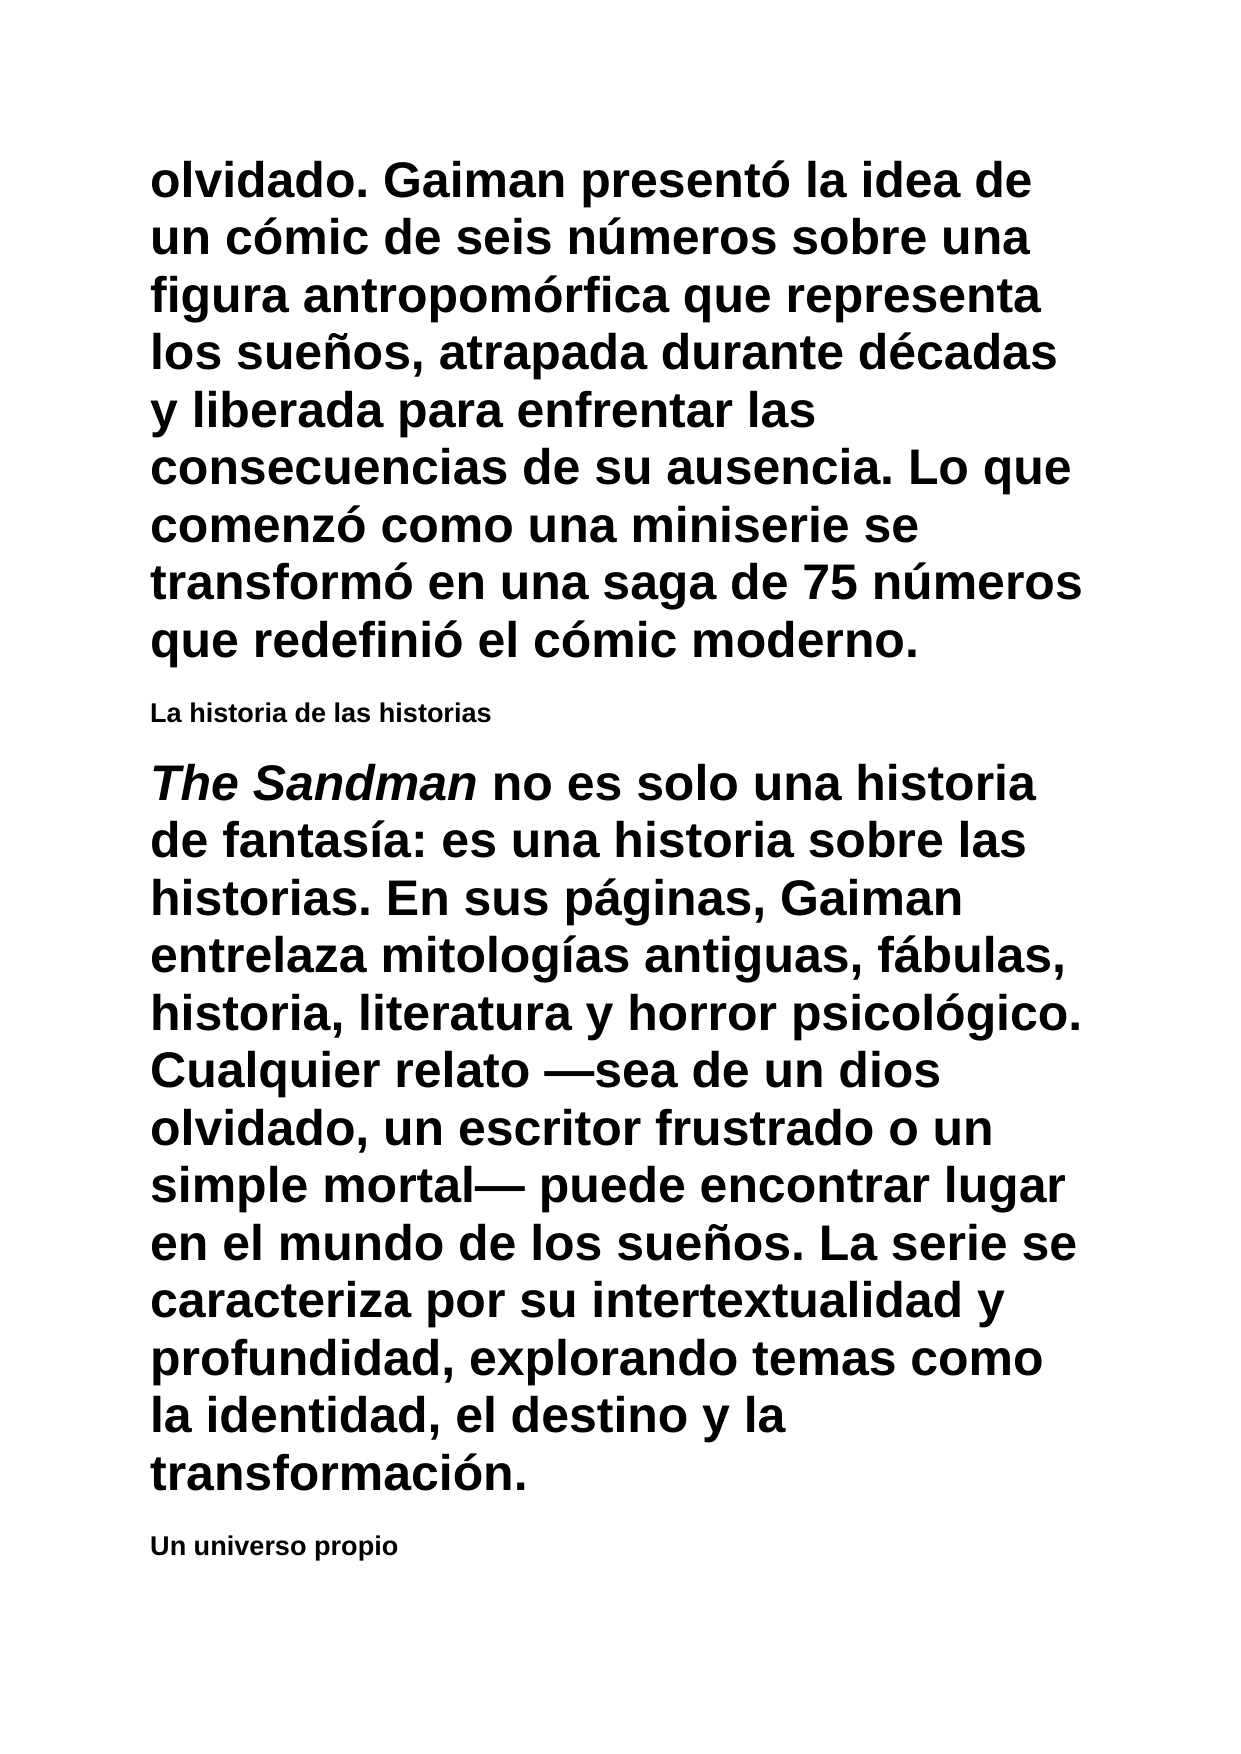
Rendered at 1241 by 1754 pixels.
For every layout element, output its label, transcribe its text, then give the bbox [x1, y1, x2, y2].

subtitle La historia de las historias [150, 697, 1090, 728]
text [150, 150, 1090, 667]
subtitle Un universo propio [150, 1529, 1090, 1561]
text The Sandman no es solo una historia de fantasía: es una historia sobre las historias. En sus páginas, Gaiman entrelaza mitologías antiguas, fábulas, historia, literatura y horror psicológico. Cualquier relato —sea de un dios olvidado, un escritor frustrado o un simple mortal— puede encontrar lugar en el mundo de los sueños. La serie se caracteriza por su intertextualidad y profundidad, explorando temas como la identidad, el destino y la transformación. [150, 753, 1090, 1500]
